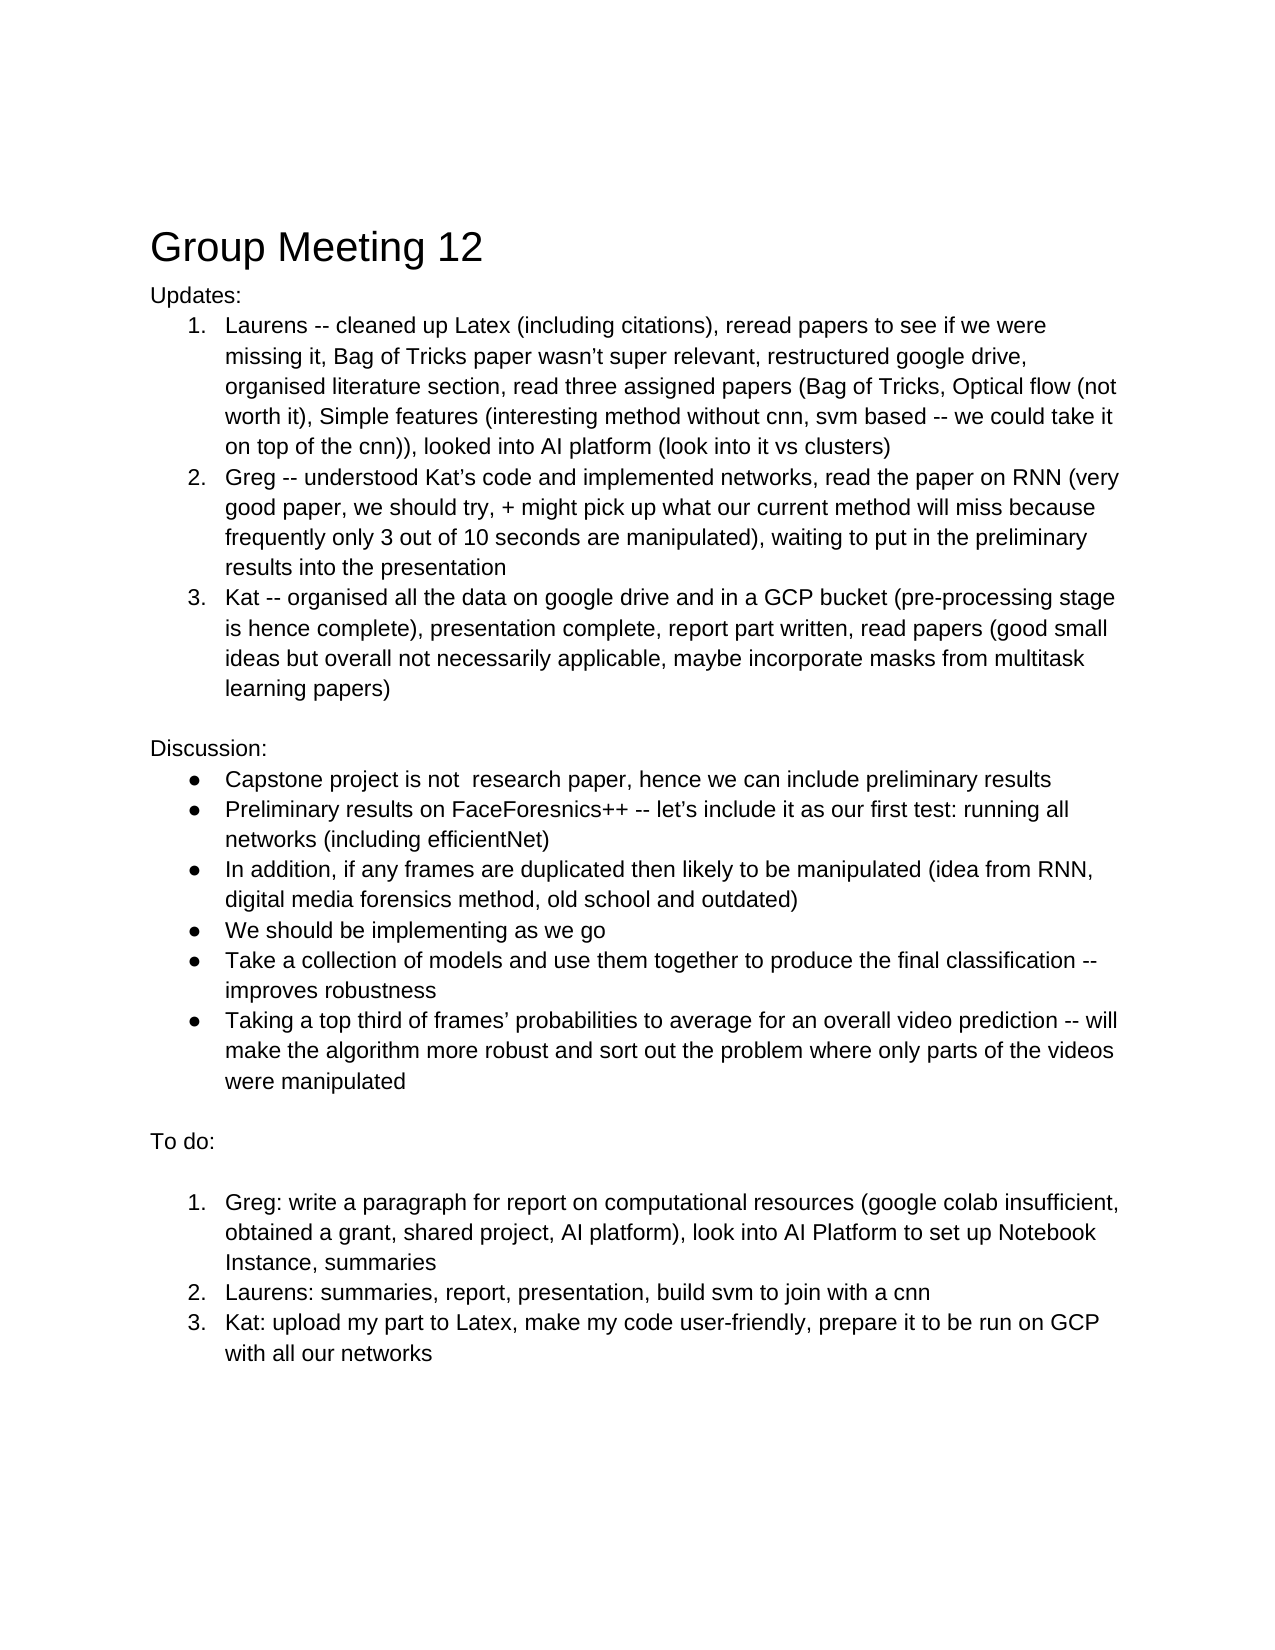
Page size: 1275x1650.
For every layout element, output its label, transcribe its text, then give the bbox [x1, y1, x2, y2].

list Taking a top third of frames’ probabilities to average for an overall video prediction -- will make the algorithm more robust and sort out the problem where only parts of the videos were manipulated [187, 1007, 1125, 1094]
list Greg: write a paragraph for report on computational resources (google colab insufficient, obtained a grant, shared project, AI platform), look into AI Platform to set up Notebook Instance, summaries [187, 1188, 1125, 1275]
subtitle Group Meeting 12 [150, 222, 1125, 270]
text To do: [150, 1128, 1125, 1154]
list We should be implementing as we go [187, 917, 1125, 943]
list Take a collection of models and use them together to produce the final classification -- improves robustness [187, 947, 1125, 1003]
text Discussion: [150, 735, 1125, 762]
list Laurens: summaries, report, presentation, build svm to join with a cnn [187, 1279, 1125, 1306]
list Laurens -- cleaned up Latex (including citations), reread papers to see if we were missing it, Bag of Tricks paper wasn’t super relevant, restructured google drive, organised literature section, read three assigned papers (Bag of Tricks, Optical flow (not worth it), Simple features (interesting method without cnn, svm based -- we could take it on top of the cnn)), looked into AI platform (look into it vs clusters) [187, 312, 1125, 460]
list In addition, if any frames are duplicated then likely to be manipulated (idea from RNN, digital media forensics method, old school and outdated) [187, 856, 1125, 913]
list Preliminary results on FaceForesnics++ -- let’s include it as our first test: running all networks (including efficientNet) [187, 796, 1125, 852]
text Updates: [150, 282, 1125, 309]
list Capstone project is not research paper, hence we can include preliminary results [187, 766, 1125, 792]
list Greg -- understood Kat’s code and implemented networks, read the paper on RNN (very good paper, we should try, + might pick up what our current method will miss because frequently only 3 out of 10 seconds are manipulated), waiting to put in the preliminary results into the presentation [187, 463, 1125, 581]
list Kat -- organised all the data on google drive and in a GCP bucket (pre-processing stage is hence complete), presentation complete, report part written, read papers (good small ideas but overall not necessarily applicable, maybe incorporate masks from multitask learning papers) [187, 584, 1125, 701]
list Kat: upload my part to Latex, make my code user-friendly, prepare it to be run on GCP with all our networks [187, 1309, 1125, 1366]
